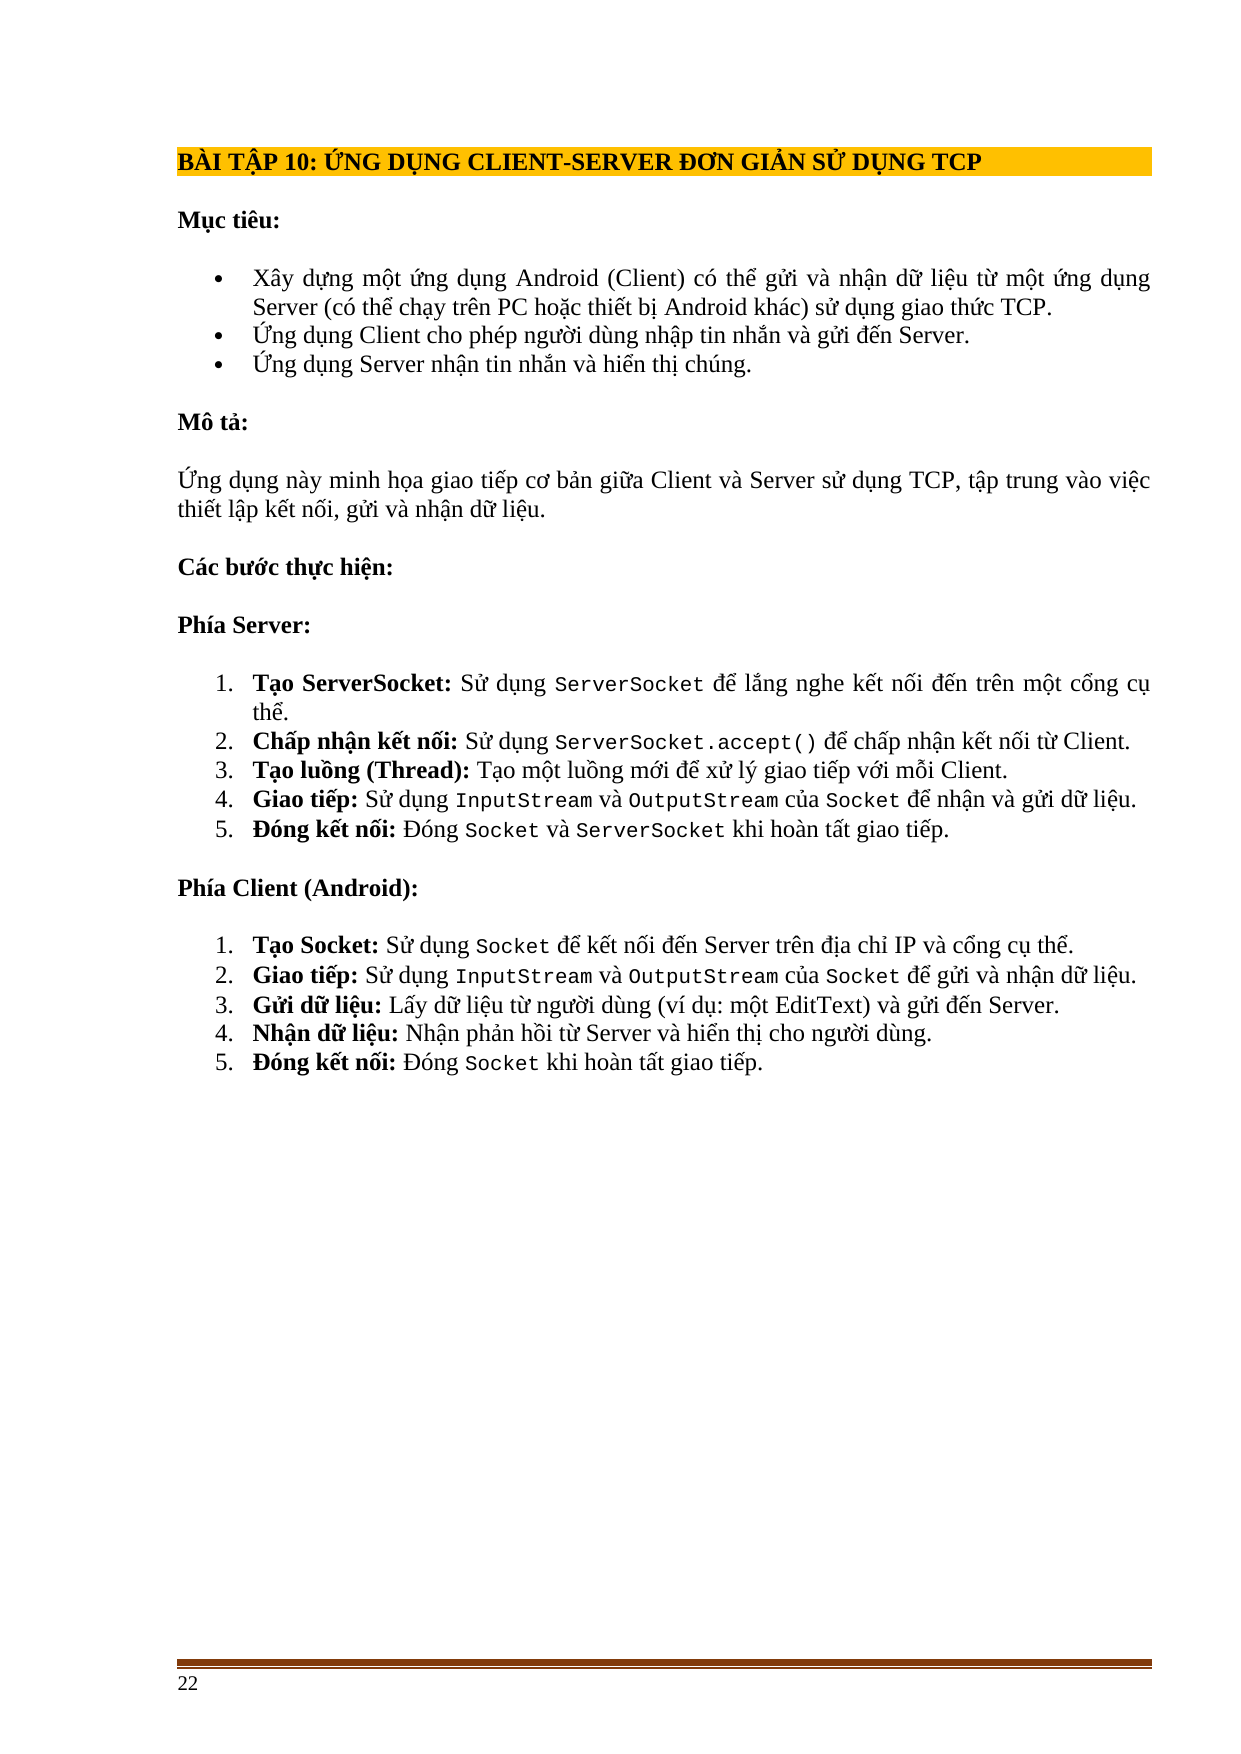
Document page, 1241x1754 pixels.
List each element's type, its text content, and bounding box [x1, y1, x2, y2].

list Chấp nhận kết nối: Sử dụng ServerSocket.accept() để chấp nhận kết nối từ Client. [215, 726, 1152, 756]
text BÀI TẬP 10: ỨNG DỤNG CLIENT-SERVER ĐƠN GIẢN SỬ DỤNG TCP [177, 147, 1152, 176]
text Các bước thực hiện: [177, 552, 1152, 581]
list Giao tiếp: Sử dụng InputStream và OutputStream của Socket để nhận và gửi dữ liệu. [215, 784, 1152, 814]
list Nhận dữ liệu: Nhận phản hồi từ Server và hiển thị cho người dùng. [215, 1018, 1152, 1047]
list Ứng dụng Server nhận tin nhắn và hiển thị chúng. [215, 349, 1152, 378]
list Đóng kết nối: Đóng Socket khi hoàn tất giao tiếp. [215, 1047, 1152, 1077]
text Mục tiêu: [177, 205, 1152, 234]
list Đóng kết nối: Đóng Socket và ServerSocket khi hoàn tất giao tiếp. [215, 814, 1152, 843]
text Ứng dụng này minh họa giao tiếp cơ bản giữa Client và Server sử dụng TCP, tập trung vào việc thiết lập kết nối, gửi và nhận dữ liệu. [177, 465, 1152, 523]
list Giao tiếp: Sử dụng InputStream và OutputStream của Socket để gửi và nhận dữ liệu. [215, 960, 1152, 990]
list Ứng dụng Client cho phép người dùng nhập tin nhắn và gửi đến Server. [215, 321, 1152, 349]
list Gửi dữ liệu: Lấy dữ liệu từ người dùng (ví dụ: một EditText) và gửi đến Server. [215, 990, 1152, 1018]
text Phía Client (Android): [177, 873, 1152, 901]
text Phía Server: [177, 610, 1152, 638]
list Tạo Socket: Sử dụng Socket để kết nối đến Server trên địa chỉ IP và cổng cụ thể. [215, 931, 1152, 960]
text Mô tả: [177, 407, 1152, 436]
list Tạo ServerSocket: Sử dụng ServerSocket để lắng nghe kết nối đến trên một cổng cụ thể. [215, 668, 1152, 726]
list Xây dựng một ứng dụng Android (Client) có thể gửi và nhận dữ liệu từ một ứng dụng Server (có thể chạy trên PC hoặc thiết bị Android khác) sử dụng giao thức TCP. [215, 263, 1152, 321]
list Tạo luồng (Thread): Tạo một luồng mới để xử lý giao tiếp với mỗi Client. [215, 756, 1152, 784]
